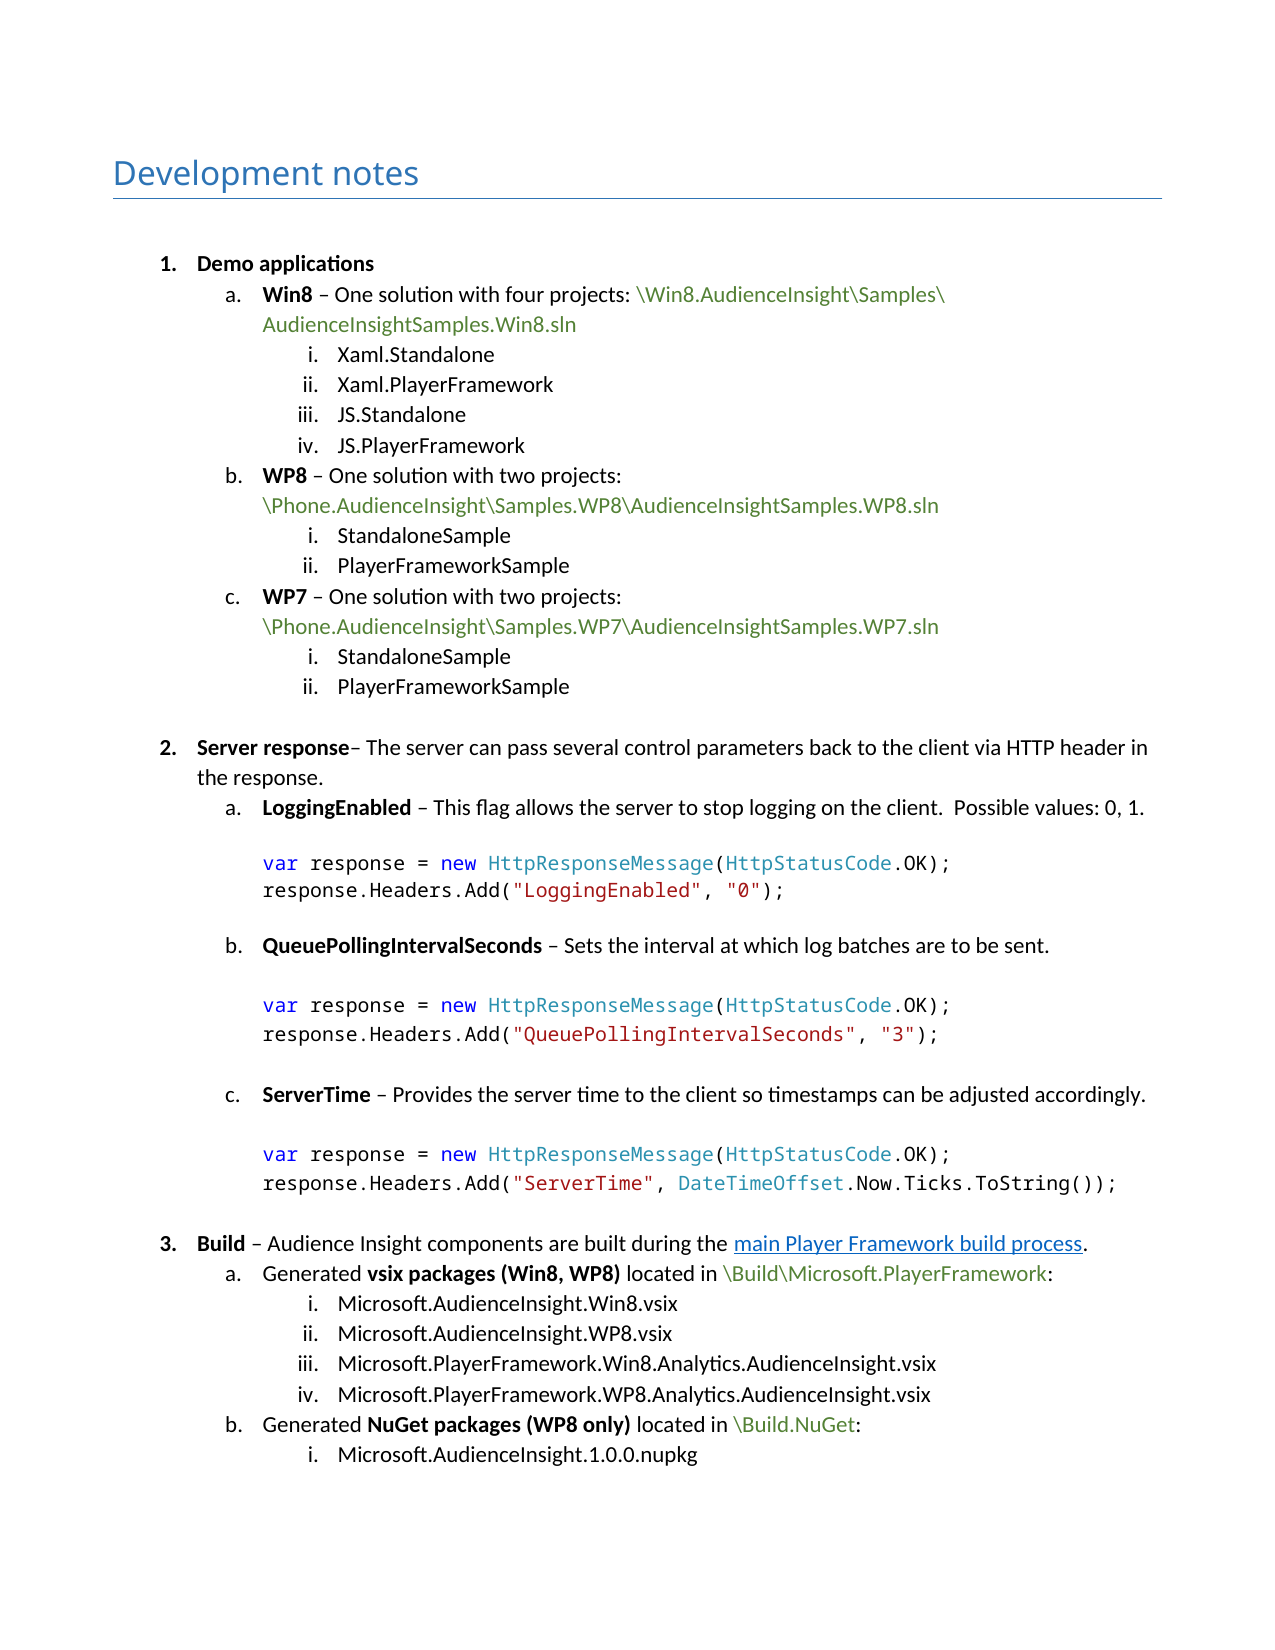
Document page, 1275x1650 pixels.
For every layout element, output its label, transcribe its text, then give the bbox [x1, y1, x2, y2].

list Xaml.Standalone [319, 340, 1162, 368]
list QueuePollingIntervalSeconds – Sets the interval at which log batches are to be sent. var response = new HttpResponseMessage(HttpStatusCode.OK); response.Headers.Add("QueuePollingIntervalSeconds", "3"); [225, 931, 1162, 1078]
list Microsoft.PlayerFramework.Win8.Analytics.AudienceInsight.vsix [319, 1349, 1162, 1378]
list LoggingEnabled – This flag allows the server to stop logging on the client. Possible values: 0, 1. var response = new HttpResponseMessage(HttpStatusCode.OK); response.Headers.Add("LoggingEnabled", "0"); [225, 793, 1162, 931]
list Generated vsix packages (Win8, WP8) located in \Build\Microsoft.PlayerFramework: [225, 1259, 1162, 1287]
list WP7 – One solution with two projects: \Phone.AudienceInsight\Samples.WP7\AudienceInsightSamples.WP7.sln [225, 582, 1162, 640]
list JS.PlayerFramework [319, 431, 1162, 459]
list ServerTime – Provides the server time to the client so timestamps can be adjusted accordingly. var response = new HttpResponseMessage(HttpStatusCode.OK); response.Headers.Add("ServerTime", DateTimeOffset.Now.Ticks.ToString()); [225, 1080, 1162, 1227]
list StandaloneSample [319, 521, 1162, 549]
list JS.Standalone [319, 401, 1162, 428]
list Demo applications [159, 249, 1162, 277]
list WP8 – One solution with two projects: \Phone.AudienceInsight\Samples.WP8\AudienceInsightSamples.WP8.sln [225, 461, 1162, 519]
list PlayerFrameworkSample [319, 672, 1162, 731]
list StandaloneSample [319, 642, 1162, 670]
list PlayerFrameworkSample [319, 552, 1162, 579]
list Build – Audience Insight components are built during the main Player Framework build process. [159, 1229, 1162, 1257]
list Microsoft.AudienceInsight.1.0.0.nupkg [319, 1440, 1162, 1468]
list Win8 – One solution with four projects: \Win8.AudienceInsight\Samples\AudienceInsightSamples.Win8.sln [225, 280, 1162, 338]
list Microsoft.PlayerFramework.WP8.Analytics.AudienceInsight.vsix [319, 1380, 1162, 1408]
list Microsoft.AudienceInsight.Win8.vsix [319, 1289, 1162, 1317]
list Microsoft.AudienceInsight.WP8.vsix [319, 1319, 1162, 1347]
list Generated NuGet packages (WP8 only) located in \Build.NuGet: [225, 1410, 1162, 1438]
list Server response– The server can pass several control parameters back to the client via HTTP header in the response. [159, 733, 1162, 791]
list Xaml.PlayerFramework [319, 370, 1162, 398]
subtitle Development notes [112, 150, 1162, 199]
